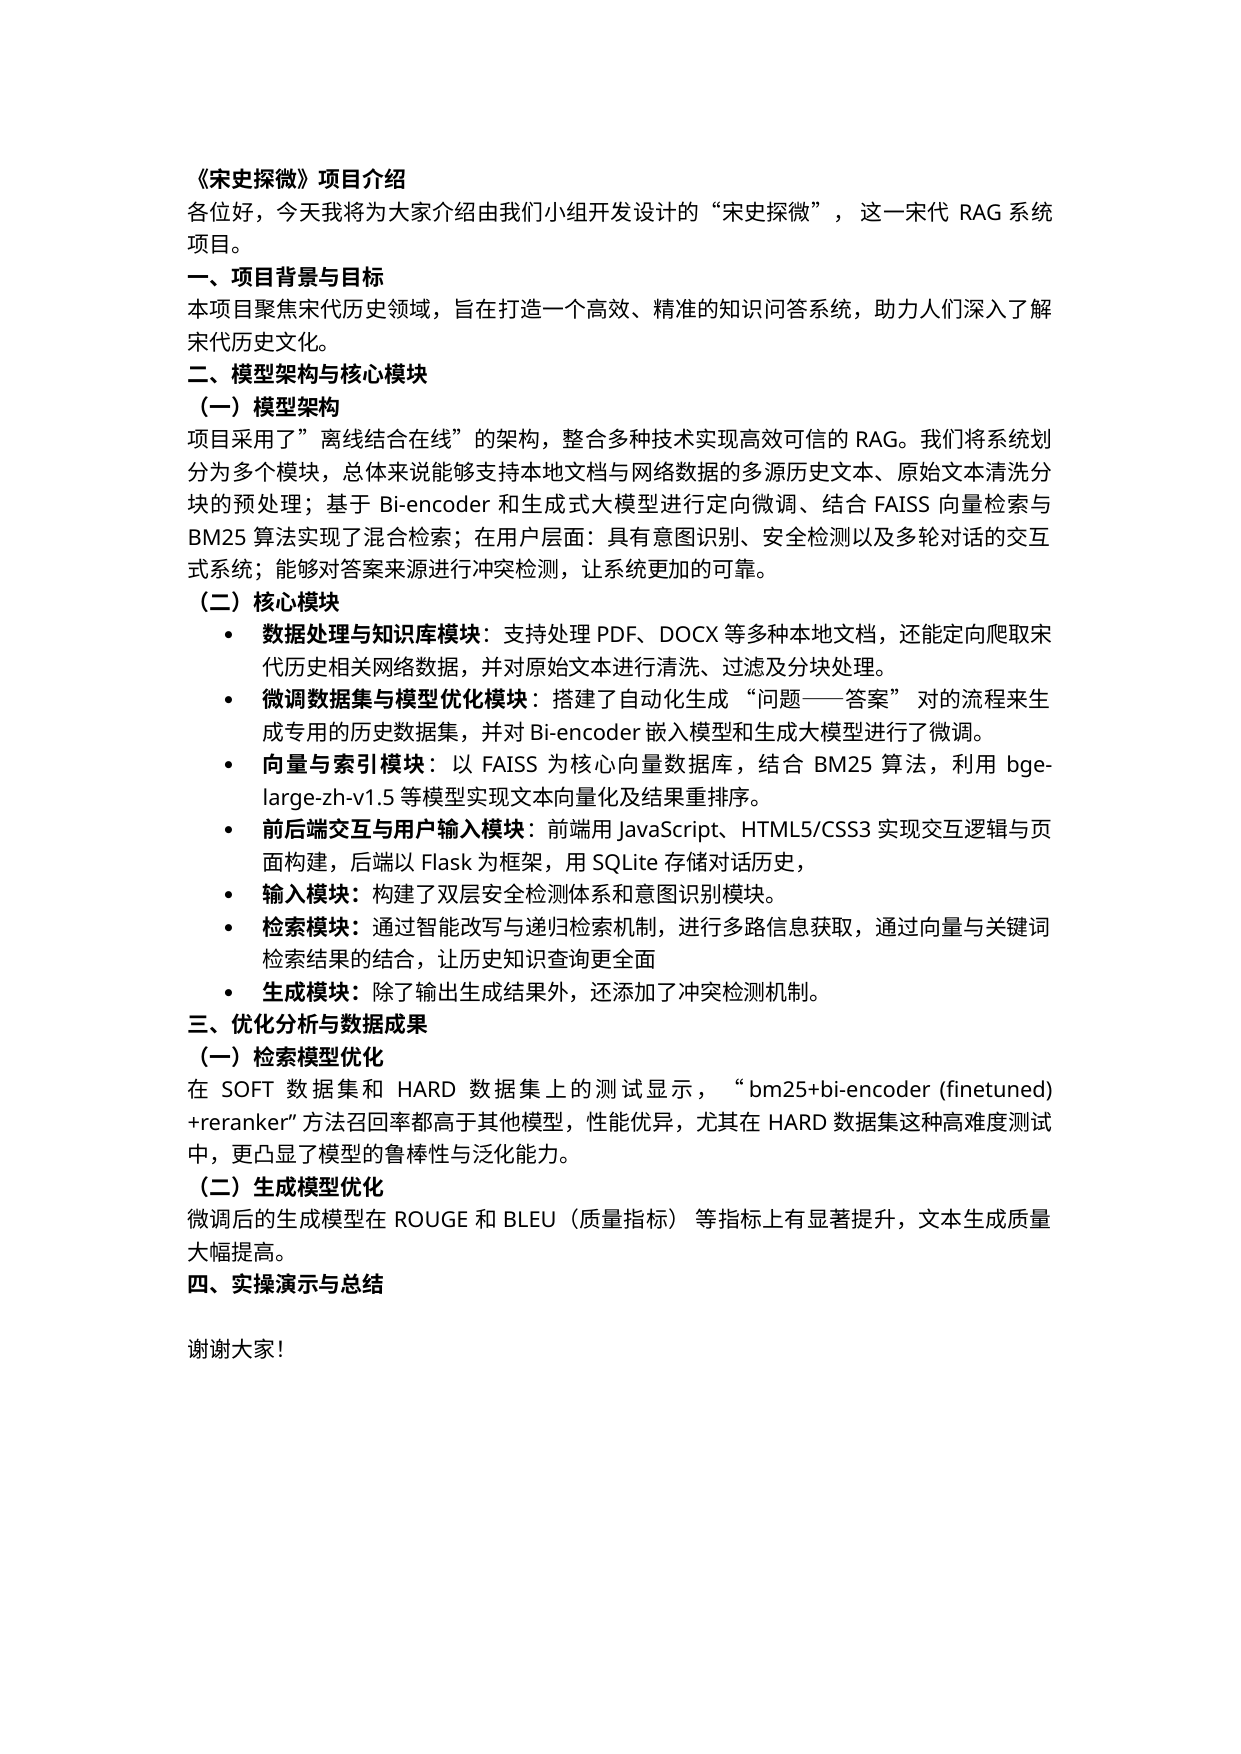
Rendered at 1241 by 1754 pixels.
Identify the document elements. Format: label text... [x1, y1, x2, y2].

text 微调后的生成模型在 ROUGE 和 BLEU（质量指标） 等指标上有显著提升，文本生成质量大幅提高。 [187, 1202, 1053, 1267]
text （一）模型架构 [187, 389, 1053, 422]
list 向量与索引模块：以 FAISS 为核心向量数据库，结合 BM25 算法，利用 bge-large-zh-v1.5 等模型实现文本向量化及结果重排序。 [225, 747, 1053, 812]
text 本项目聚焦宋代历史领域，旨在打造一个高效、精准的知识问答系统，助力人们深入了解宋代历史文化。 [187, 292, 1053, 357]
list 前后端交互与用户输入模块：前端用 JavaScript、HTML5/CSS3 实现交互逻辑与页面构建，后端以 Flask 为框架，用 SQLite 存储对话历史， [225, 812, 1053, 877]
text 项目采用了”离线结合在线”的架构，整合多种技术实现高效可信的RAG。我们将系统划分为多个模块，总体来说能够支持本地文档与网络数据的多源历史文本、原始文本清洗分块的预处理；基于 Bi-encoder 和生成式大模型进行定向微调、结合FAISS 向量检索与 BM25 算法实现了混合检索；在用户层面：具有意图识别、安全检测以及多轮对话的交互式系统；能够对答案来源进行冲突检测，让系统更加的可靠。 [187, 422, 1053, 584]
text （二）生成模型优化 [187, 1169, 1053, 1202]
text 三、优化分析与数据成果 [187, 1007, 1053, 1039]
list 检索模块：通过智能改写与递归检索机制，进行多路信息获取，通过向量与关键词检索结果的结合，让历史知识查询更全面 [225, 909, 1053, 974]
text 四、实操演示与总结 [187, 1267, 1053, 1299]
text （二）核心模块 [187, 584, 1053, 617]
list 微调数据集与模型优化模块：搭建了自动化生成 “问题——答案” 对的流程来生成专用的历史数据集，并对Bi-encoder嵌入模型和生成大模型进行了微调。 [225, 682, 1053, 747]
text 《宋史探微》项目介绍 [187, 162, 1053, 194]
text 各位好，今天我将为大家介绍由我们小组开发设计的“宋史探微”， 这一宋代 RAG 系统项目。 [187, 194, 1053, 259]
text 二、模型架构与核心模块 [187, 357, 1053, 389]
text 一、项目背景与目标 [187, 259, 1053, 292]
text （一）检索模型优化 [187, 1039, 1053, 1072]
text 谢谢大家！ [187, 1332, 1053, 1364]
list 数据处理与知识库模块：支持处理 PDF、DOCX 等多种本地文档，还能定向爬取宋代历史相关网络数据，并对原始文本进行清洗、过滤及分块处理。 [225, 617, 1053, 682]
text 在 SOFT 数据集和 HARD 数据集上的测试显示，“bm25+bi-encoder (finetuned)+reranker” 方法召回率都高于其他模型，性能优异，尤其在 HARD 数据集这种高难度测试中，更凸显了模型的鲁棒性与泛化能力。 [187, 1072, 1053, 1169]
list 输入模块：构建了双层安全检测体系和意图识别模块。 [225, 877, 1053, 909]
list 生成模块：除了输出生成结果外，还添加了冲突检测机制。 [225, 974, 1053, 1007]
